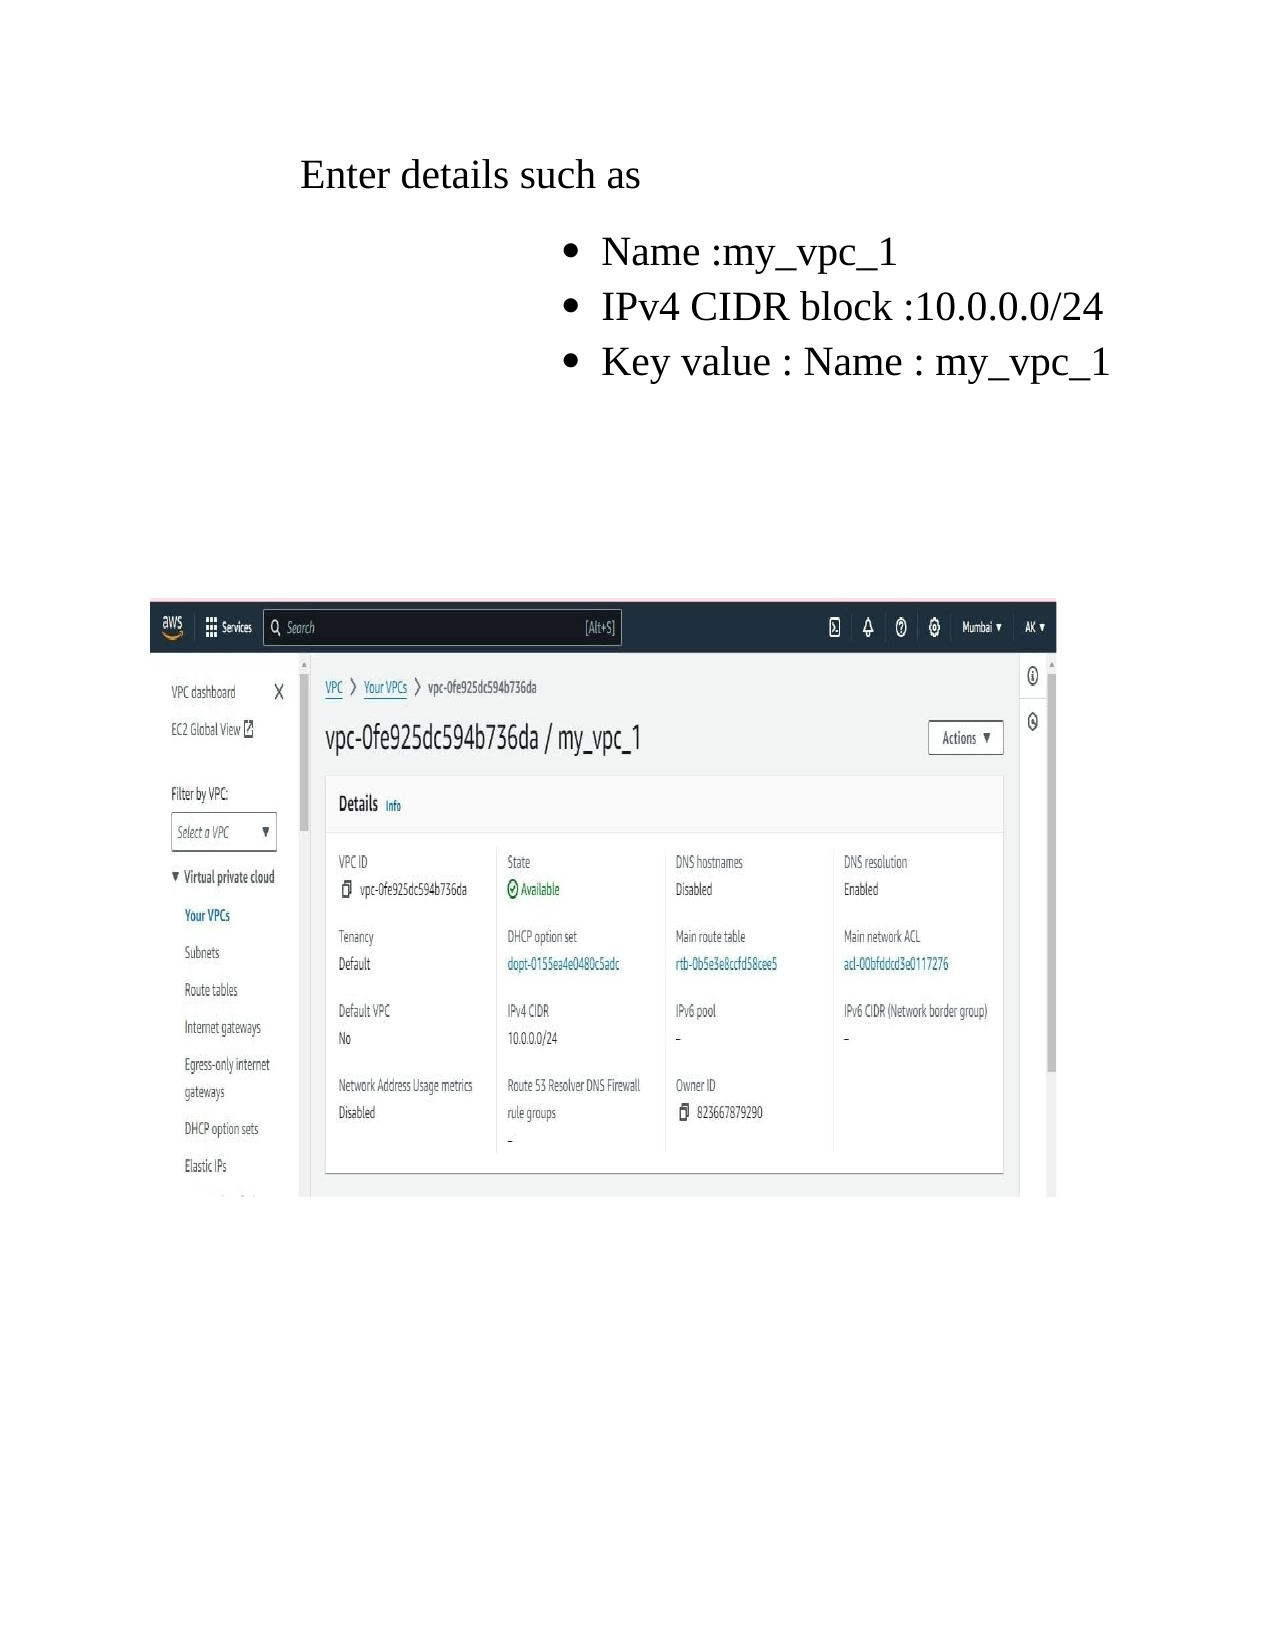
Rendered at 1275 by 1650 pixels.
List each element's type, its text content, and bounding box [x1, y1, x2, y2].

text Enter details such as [150, 150, 1125, 198]
list Name :my_vpc_1 [563, 226, 1125, 274]
picture [150, 598, 1057, 1197]
list Key value : Name : my_vpc_1 [563, 336, 1125, 384]
list IPv4 CIDR block :10.0.0.0/24 [563, 281, 1125, 329]
